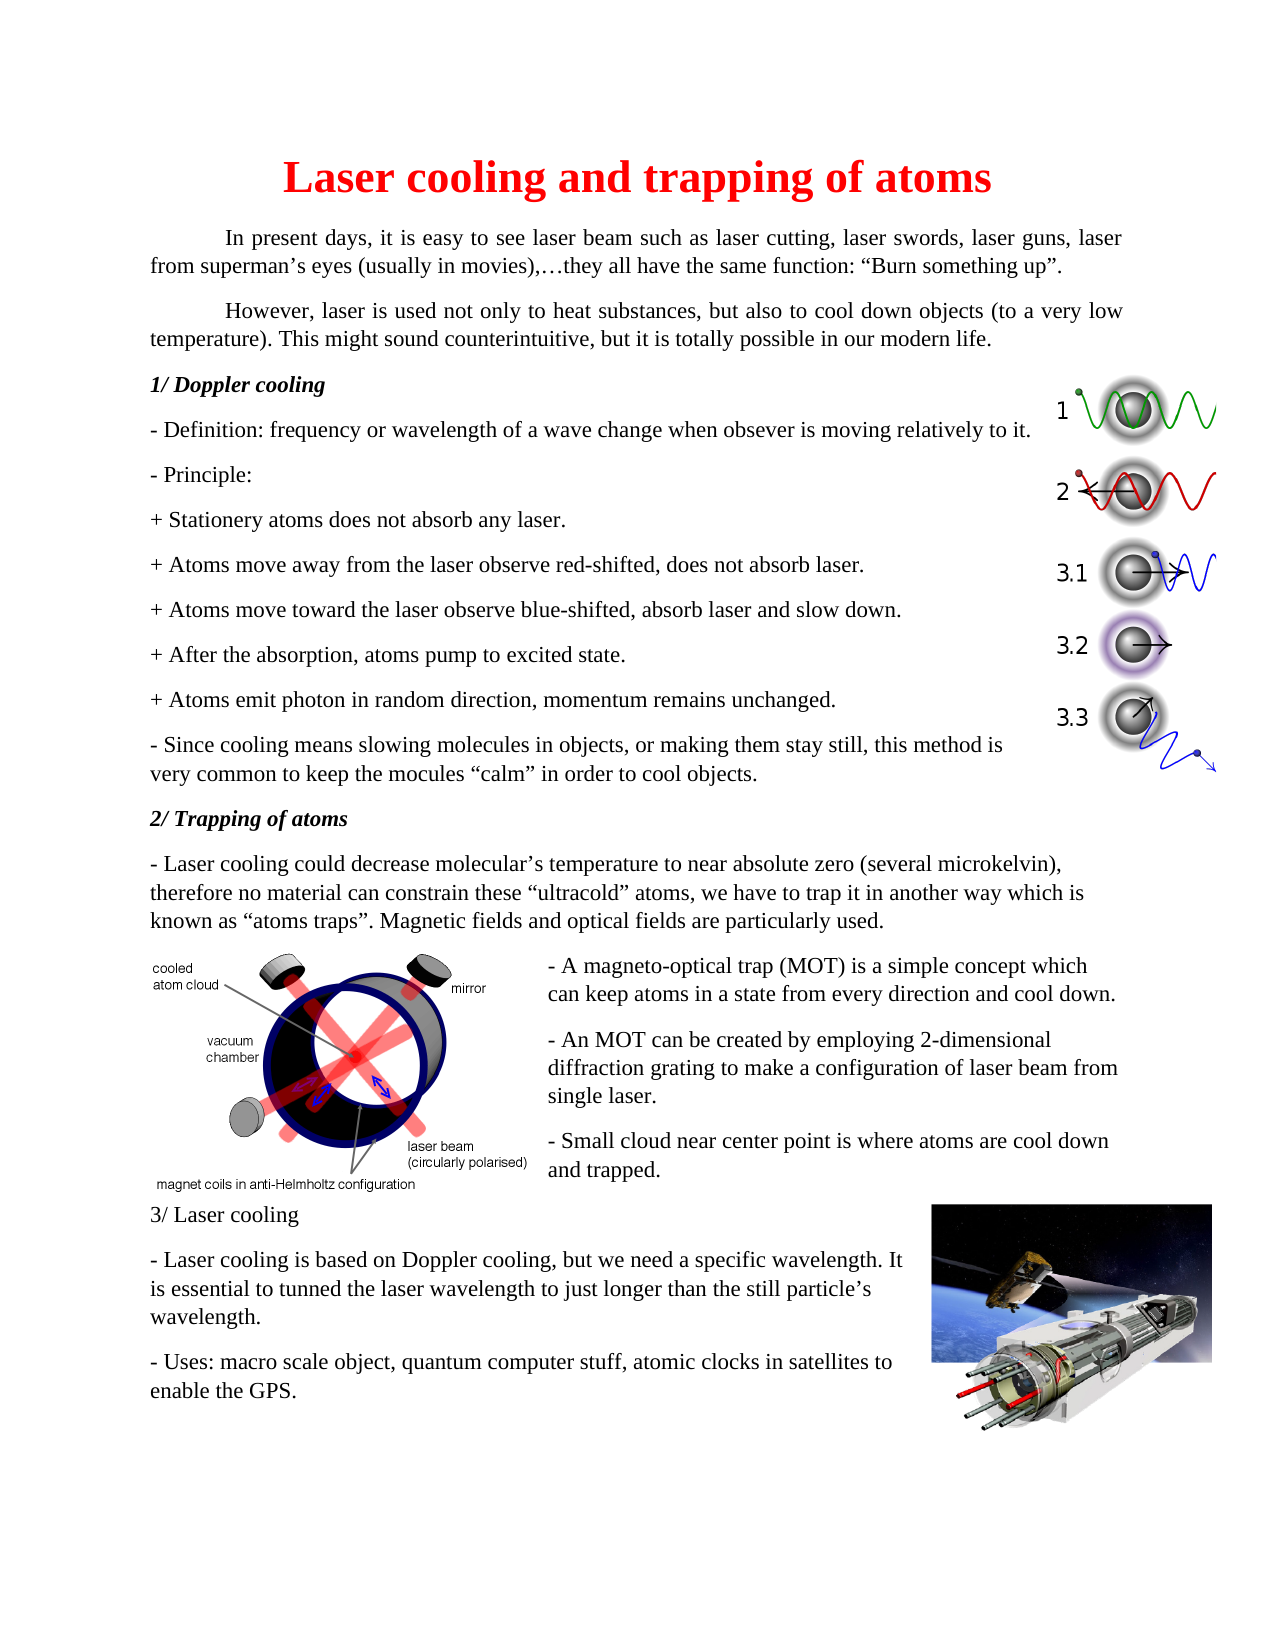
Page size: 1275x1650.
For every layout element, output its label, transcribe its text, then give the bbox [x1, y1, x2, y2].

text + Stationery atoms does not absorb any laser. [150, 506, 1053, 532]
text 3/ Laser cooling [150, 1201, 1125, 1227]
text Laser cooling and trapping of atoms [150, 150, 1125, 203]
text - Small cloud near center point is where atoms are cool down and trapped. [529, 1128, 1125, 1182]
text 1/ Doppler cooling [150, 371, 1125, 397]
text + Atoms move toward the laser observe blue-shifted, absorb laser and slow down. [150, 596, 1053, 622]
text - A magneto-optical trap (MOT) is a simple concept which can keep atoms in a state from every direction and cool down. [529, 952, 1125, 1007]
text - An MOT can be created by employing 2-dimensional diffraction grating to make a configuration of laser beam from single laser. [529, 1026, 1125, 1109]
text + Atoms emit photon in random direction, momentum remains unchanged. [150, 686, 1053, 713]
text 2/ Trapping of atoms [150, 805, 1125, 831]
text - Definition: frequency or wavelength of a wave change when obsever is moving relatively to it. [150, 416, 1053, 442]
text In present days, it is easy to see laser beam such as laser cutting, laser swords, laser guns, laser from superman’s eyes (usually in movies),…they all have the same function: “Burn something up”. [150, 223, 1125, 278]
picture [929, 1202, 1217, 1432]
text - Laser cooling is based on Doppler cooling, but we need a specific wavelength. It is essential to tunned the laser wavelength to just longer than the still particle’s wavelength. [150, 1246, 929, 1329]
text However, laser is used not only to heat substances, but also to cool down objects (to a very low temperature). This might sound counterintuitive, but it is totally possible in our modern life. [150, 297, 1125, 352]
text - Principle: [150, 461, 1053, 487]
picture [1053, 372, 1217, 778]
text + Atoms move away from the laser observe red-shifted, does not absorb laser. [150, 551, 1053, 577]
text - Uses: macro scale object, quantum computer stuff, atomic clocks in satellites to enable the GPS. [150, 1348, 929, 1403]
text - Since cooling means slowing molecules in objects, or making them stay still, this method is very common to keep the mocules “calm” in order to cool objects. [150, 731, 1125, 786]
text + After the absorption, atoms pump to excited state. [150, 641, 1053, 668]
picture [150, 952, 529, 1194]
text - Laser cooling could decrease molecular’s temperature to near absolute zero (several microkelvin), therefore no material can constrain these “ultracold” atoms, we have to trap it in another way which is known as “atoms traps”. Magnetic fields and optical fields are particularly used. [150, 850, 1125, 933]
